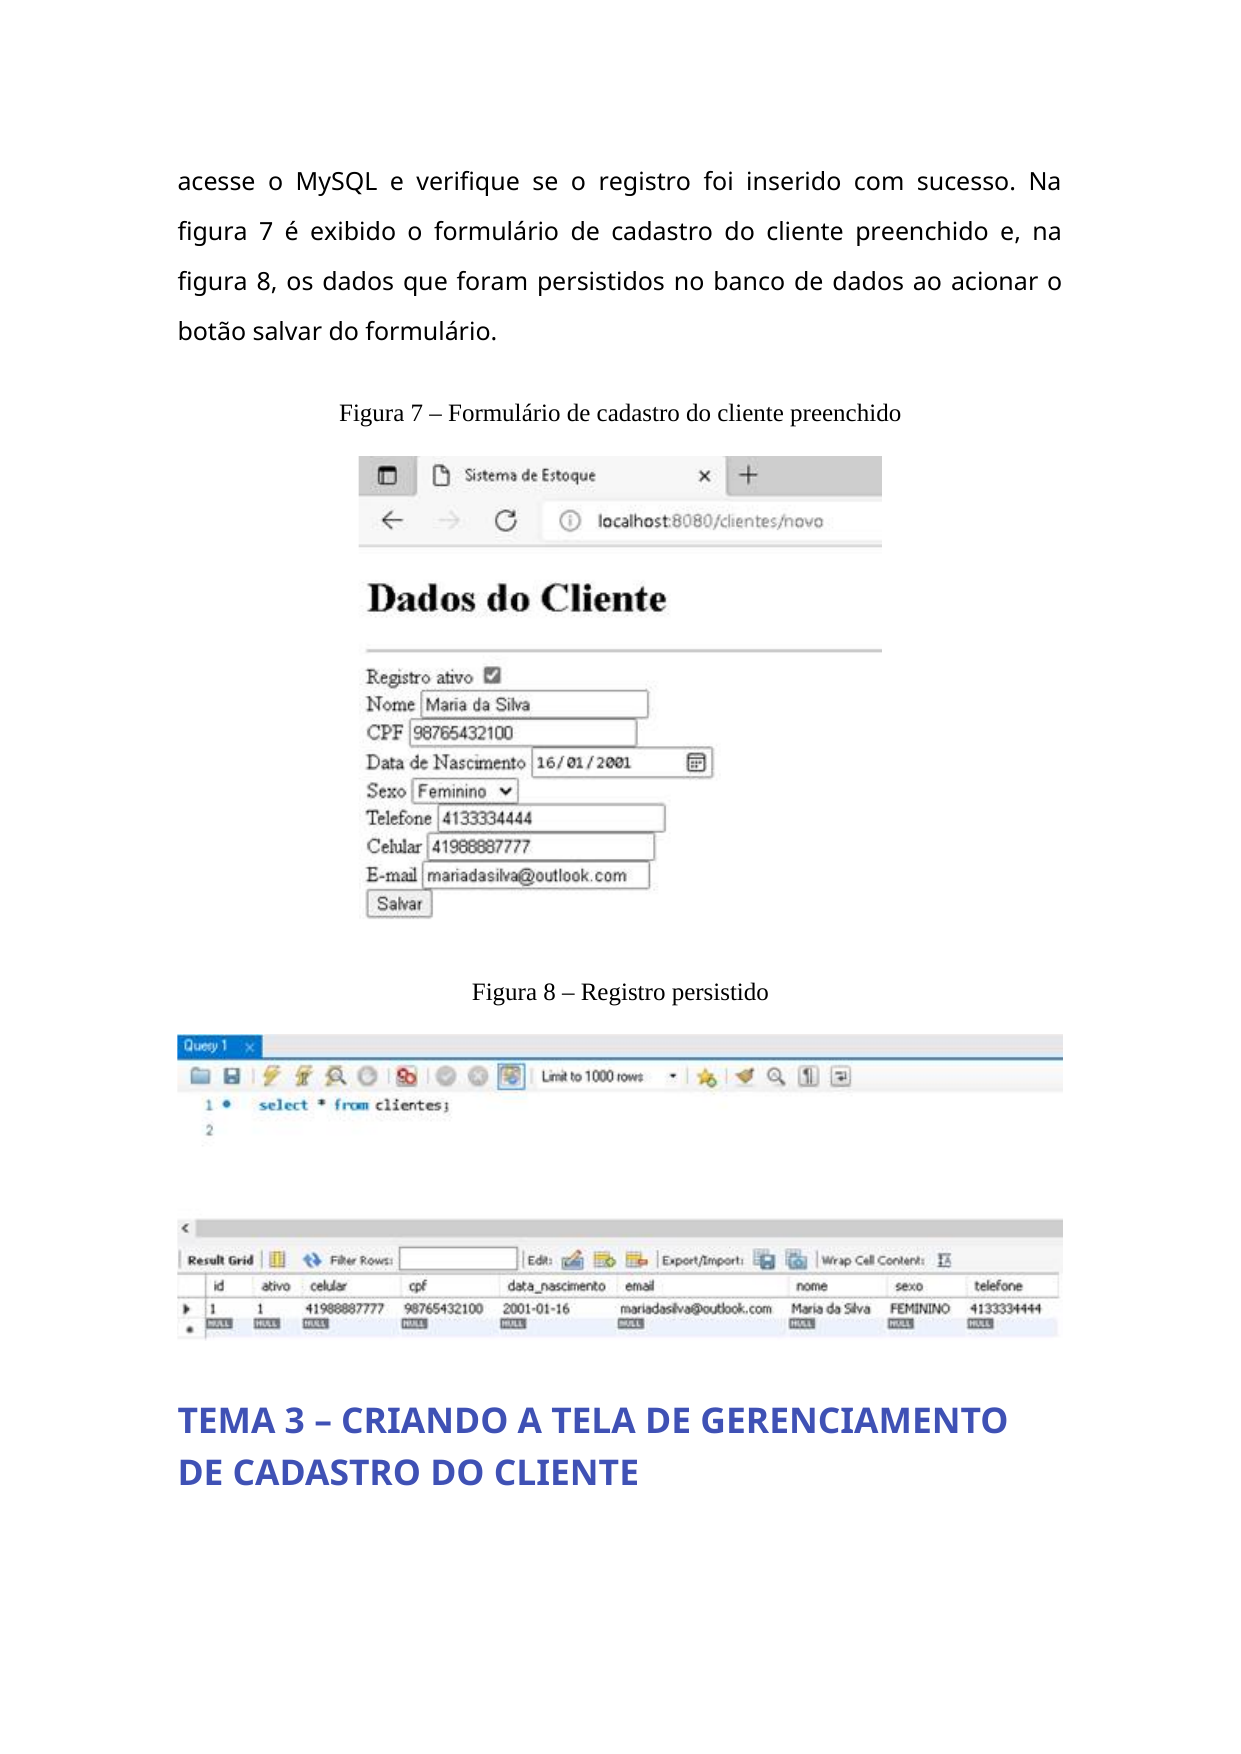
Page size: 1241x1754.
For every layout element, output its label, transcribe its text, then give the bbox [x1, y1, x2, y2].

picture [177, 1034, 1063, 1341]
text Figura 8 – Registro persistido [177, 955, 1063, 1005]
text Figura 7 – Formulário de cadastro do cliente preenchido [177, 377, 1063, 427]
text TEMA 3 – CRIANDO A TELA DE GERENCIAMENTO DE CADASTRO DO CLIENTE [177, 1391, 1063, 1496]
picture [358, 456, 882, 927]
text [177, 148, 1063, 348]
